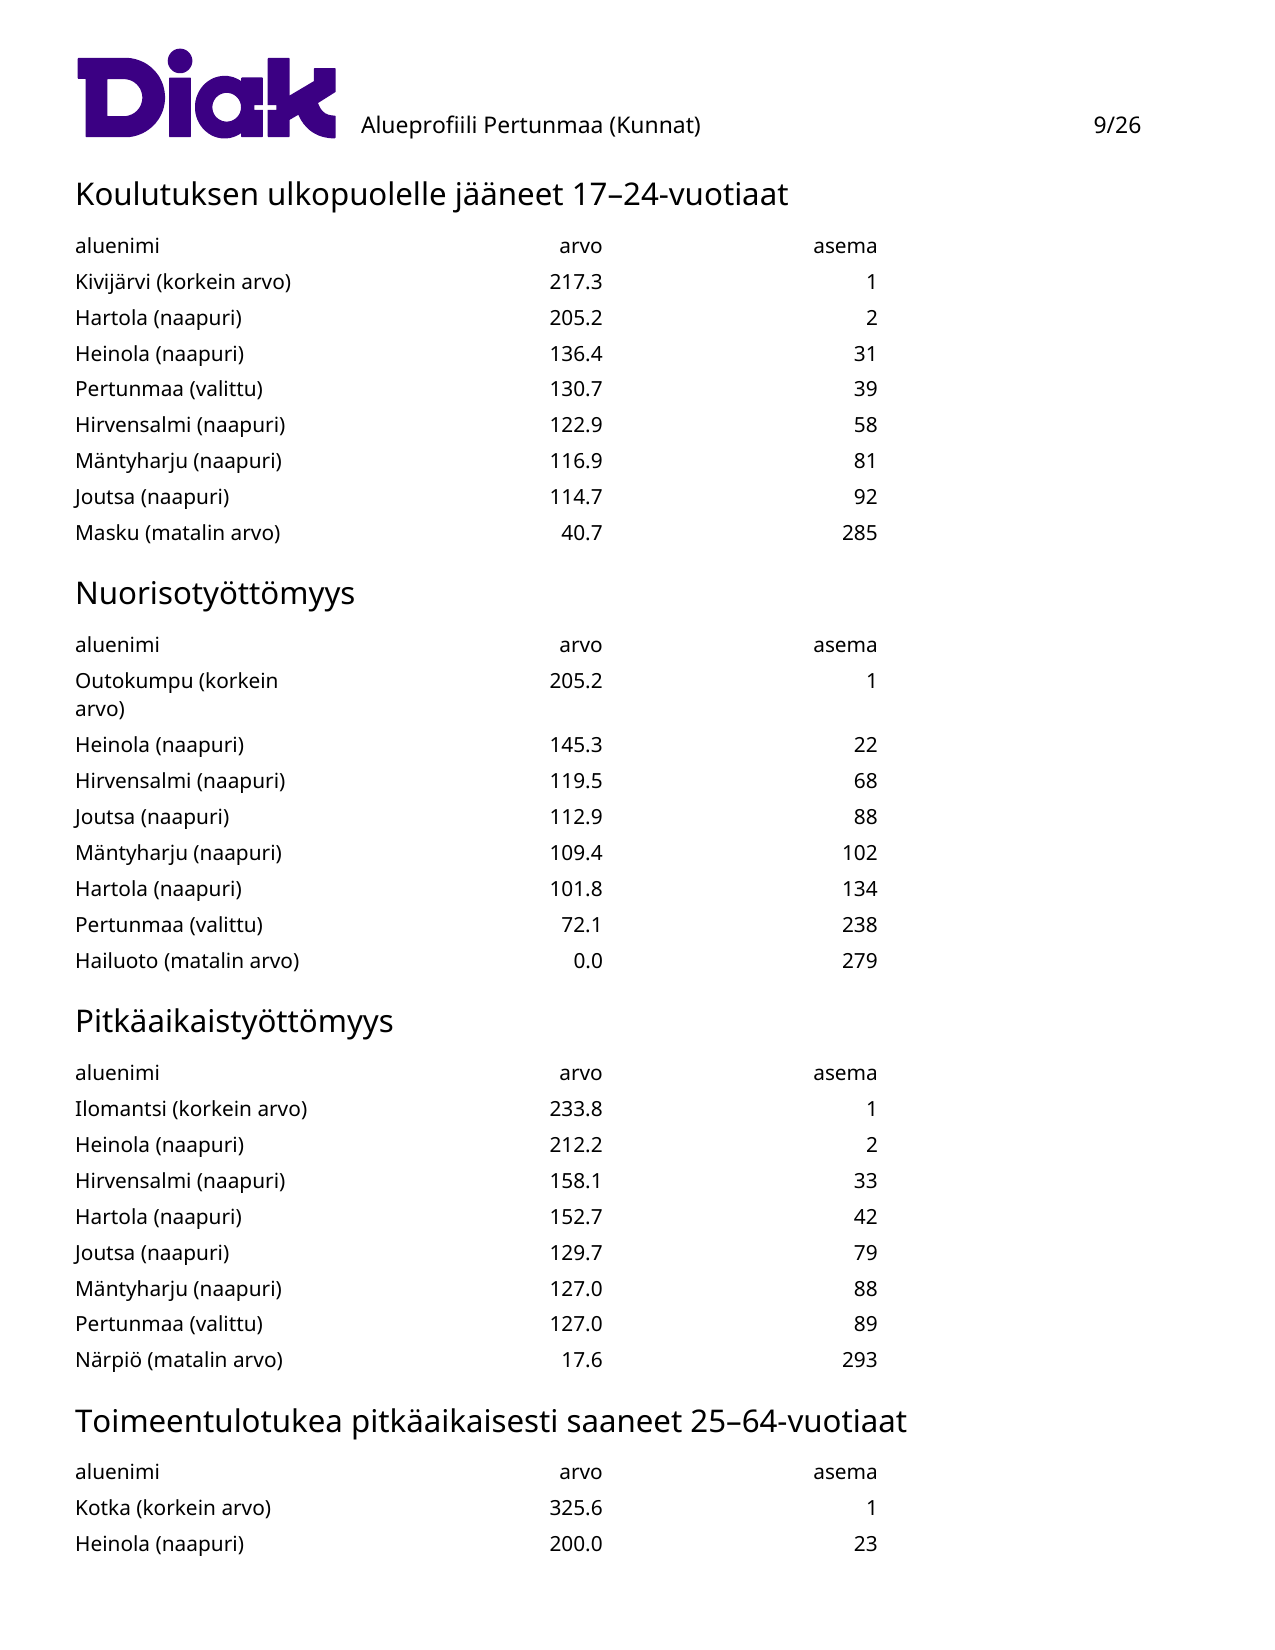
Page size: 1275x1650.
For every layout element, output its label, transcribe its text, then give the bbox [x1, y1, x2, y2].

table_cell 0.0 [339, 943, 614, 978]
table_cell 325.6 [339, 1490, 614, 1526]
table_header arvo [339, 1054, 614, 1090]
subtitle Nuorisotyöttömyys [75, 571, 1200, 614]
table_cell Joutsa (naapuri) [64, 1234, 339, 1270]
table_header aluenimi [64, 227, 339, 263]
table_cell Heinola (naapuri) [64, 335, 339, 371]
table_cell Kotka (korkein arvo) [64, 1490, 339, 1526]
table_cell 200.0 [339, 1526, 614, 1561]
table_cell 102 [614, 835, 889, 871]
table_cell 158.1 [339, 1162, 614, 1198]
table_cell Mäntyharju (naapuri) [64, 443, 339, 479]
table_cell 119.5 [339, 763, 614, 799]
table_header aluenimi [64, 1454, 339, 1489]
table_cell Hartola (naapuri) [64, 1198, 339, 1234]
table_cell 285 [614, 515, 889, 551]
table_cell Masku (matalin arvo) [64, 515, 339, 551]
table_cell 1 [614, 263, 889, 299]
table_cell 1 [614, 1090, 889, 1126]
table_cell 88 [614, 1270, 889, 1306]
table_cell 1 [614, 1490, 889, 1526]
table_cell 127.0 [339, 1306, 614, 1342]
table_cell 136.4 [339, 335, 614, 371]
table_header aluenimi [64, 626, 339, 662]
table_cell Närpiö (matalin arvo) [64, 1342, 339, 1378]
table_cell 130.7 [339, 371, 614, 407]
table_cell 81 [614, 443, 889, 479]
table_cell 22 [614, 727, 889, 763]
table_cell 33 [614, 1162, 889, 1198]
table_header asema [614, 227, 889, 263]
table_cell 40.7 [339, 515, 614, 551]
table_cell 134 [614, 871, 889, 906]
table_cell Kivijärvi (korkein arvo) [64, 263, 339, 299]
table_cell 17.6 [339, 1342, 614, 1378]
table_cell 205.2 [339, 299, 614, 335]
table_header asema [614, 626, 889, 662]
table_cell 23 [614, 1526, 889, 1561]
table_cell Heinola (naapuri) [64, 727, 339, 763]
table_cell 129.7 [339, 1234, 614, 1270]
table_cell Hirvensalmi (naapuri) [64, 1162, 339, 1198]
table_cell 293 [614, 1342, 889, 1378]
table_cell Heinola (naapuri) [64, 1526, 339, 1561]
subtitle Toimeentulotukea pitkäaikaisesti saaneet 25–64-vuotiaat [75, 1398, 1200, 1441]
table_cell 238 [614, 906, 889, 942]
table_cell 205.2 [339, 663, 614, 727]
table_cell Hirvensalmi (naapuri) [64, 763, 339, 799]
table_cell Ilomantsi (korkein arvo) [64, 1090, 339, 1126]
table_cell 89 [614, 1306, 889, 1342]
table_header arvo [339, 227, 614, 263]
table_cell 2 [614, 299, 889, 335]
table_cell 2 [614, 1126, 889, 1162]
table_cell 31 [614, 335, 889, 371]
subtitle Pitkäaikaistyöttömyys [75, 999, 1200, 1042]
table_cell 127.0 [339, 1270, 614, 1306]
table_cell 101.8 [339, 871, 614, 906]
table_cell Pertunmaa (valittu) [64, 906, 339, 942]
table_header aluenimi [64, 1054, 339, 1090]
table_cell Mäntyharju (naapuri) [64, 835, 339, 871]
table_cell Mäntyharju (naapuri) [64, 1270, 339, 1306]
table_cell 152.7 [339, 1198, 614, 1234]
table_cell Joutsa (naapuri) [64, 479, 339, 514]
table_cell 72.1 [339, 906, 614, 942]
table_cell Hirvensalmi (naapuri) [64, 407, 339, 443]
table_header asema [614, 1454, 889, 1489]
table_header arvo [339, 1454, 614, 1489]
table_cell 116.9 [339, 443, 614, 479]
table_cell 92 [614, 479, 889, 514]
table_cell Joutsa (naapuri) [64, 799, 339, 834]
table_header arvo [339, 626, 614, 662]
table_cell 109.4 [339, 835, 614, 871]
table_cell 233.8 [339, 1090, 614, 1126]
table_cell 68 [614, 763, 889, 799]
table_cell 1 [614, 663, 889, 727]
table_cell Hartola (naapuri) [64, 871, 339, 906]
table_cell 79 [614, 1234, 889, 1270]
table_cell 279 [614, 943, 889, 978]
table_cell 212.2 [339, 1126, 614, 1162]
table_cell 145.3 [339, 727, 614, 763]
table_cell Hailuoto (matalin arvo) [64, 943, 339, 978]
table_cell 114.7 [339, 479, 614, 514]
table_cell 42 [614, 1198, 889, 1234]
table_cell 217.3 [339, 263, 614, 299]
table_cell 112.9 [339, 799, 614, 834]
table_header asema [614, 1054, 889, 1090]
table_cell Pertunmaa (valittu) [64, 371, 339, 407]
table_cell 88 [614, 799, 889, 834]
table_cell Heinola (naapuri) [64, 1126, 339, 1162]
table_cell Pertunmaa (valittu) [64, 1306, 339, 1342]
table_cell 39 [614, 371, 889, 407]
subtitle Koulutuksen ulkopuolelle jääneet 17–24-vuotiaat [75, 172, 1200, 214]
table_cell Hartola (naapuri) [64, 299, 339, 335]
table_cell 58 [614, 407, 889, 443]
table_cell Outokumpu (korkein arvo) [64, 663, 339, 727]
table_cell 122.9 [339, 407, 614, 443]
